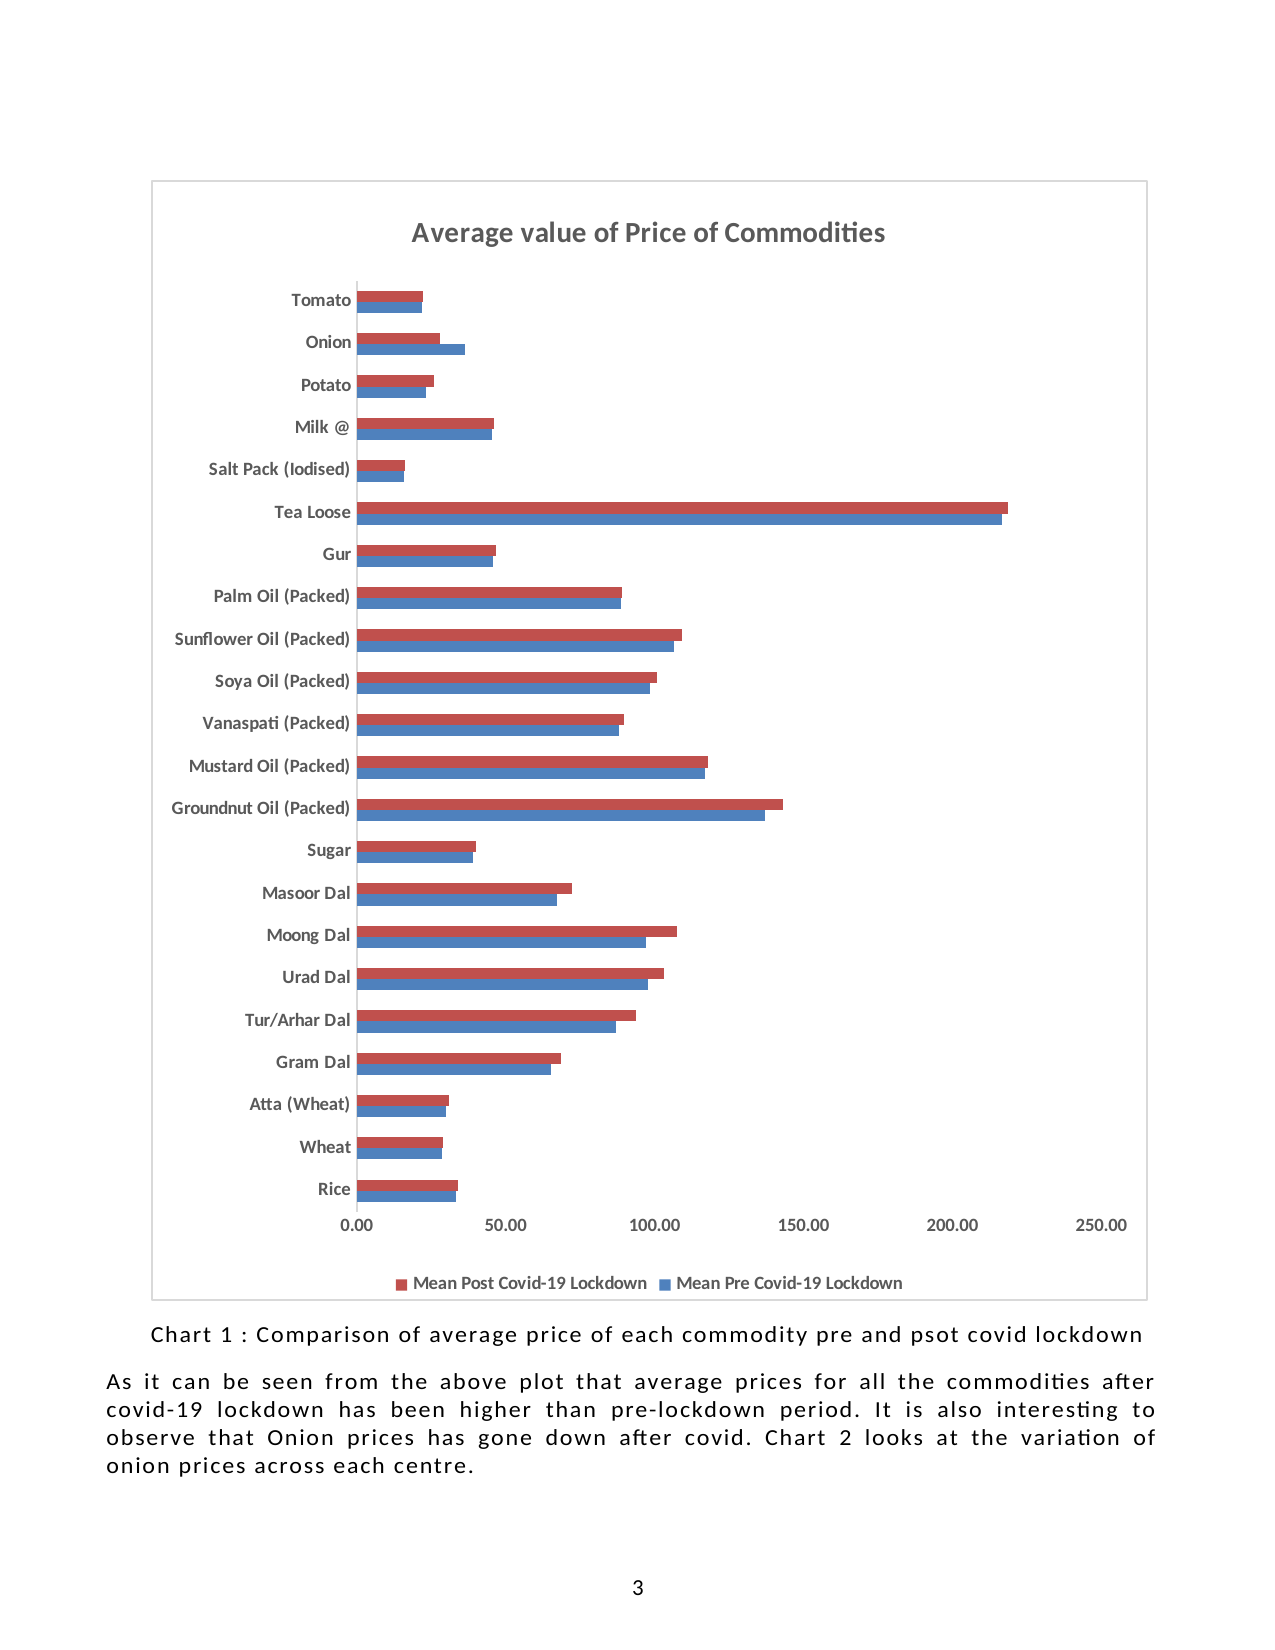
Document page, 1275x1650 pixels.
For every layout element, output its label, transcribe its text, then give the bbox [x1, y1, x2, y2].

list Chart 1 : Comparison of average price of each commodity pre and psot covid lockdown [151, 1320, 1157, 1348]
text As it can be seen from the above plot that average prices for all the commodities after covid-19 lockdown has been higher than pre-lockdown period. It is also interesting to observe that Onion prices has gone down after covid. Chart 2 looks at the variation of onion prices across each centre. [106, 1367, 1157, 1479]
